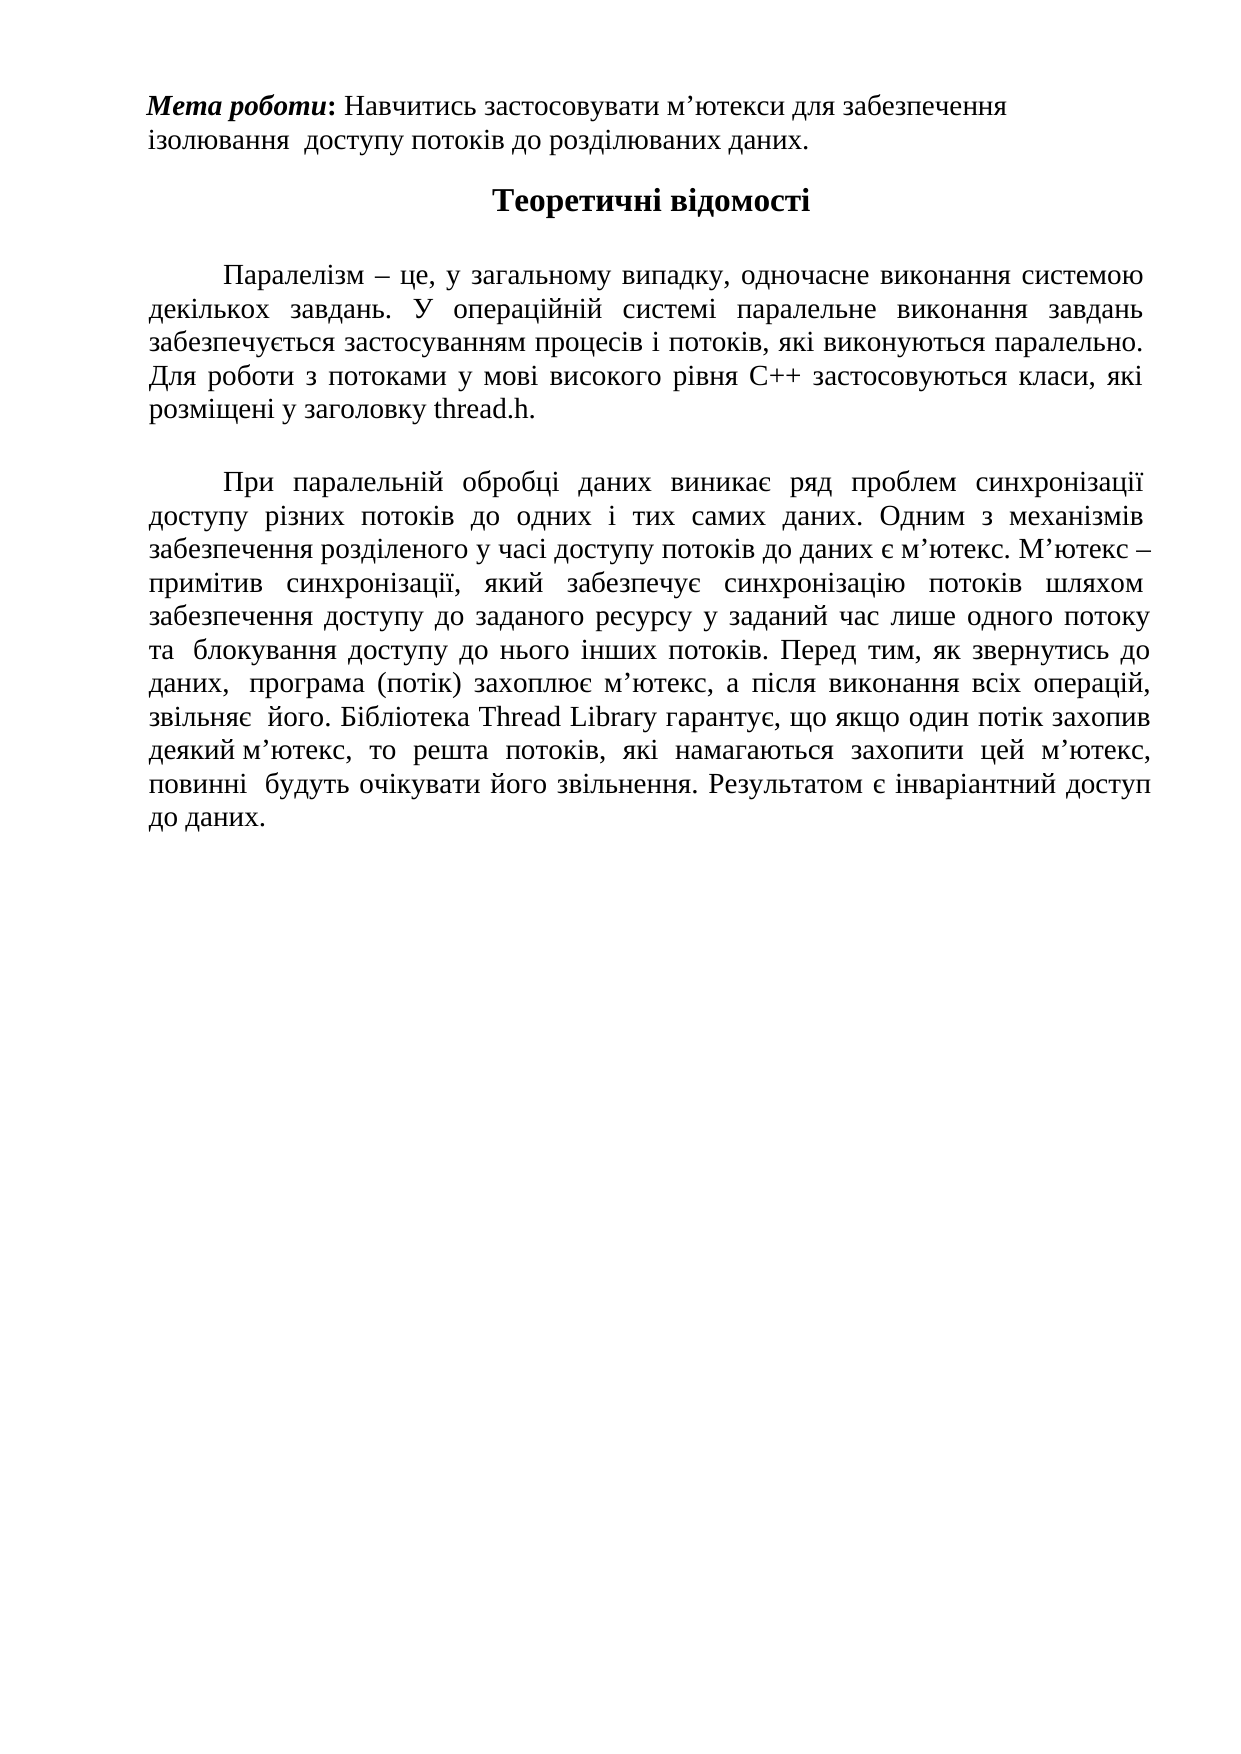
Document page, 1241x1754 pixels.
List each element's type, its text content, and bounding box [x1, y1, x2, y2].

text Теоретичні відомості [151, 180, 1152, 218]
text При паралельній обробці даних виникає ряд проблем синхронізації доступу різних потоків до одних і тих самих даних. Одним з механізмів забезпечення розділеного у часі доступу потоків до даних є м’ютекс. М’ютекс – примітив синхронізації, який забезпечує синхронізацію потоків шляхом забезпечення доступу до заданого ресурсу у заданий час лише одного потоку та блокування доступу до нього інших потоків. Перед тим, як звернутись до даних, програма (потік) захоплює м’ютекс, а після виконання всіх операцій, звільняє його. Бібліотека Thread Library гарантує, що якщо один потік захопив деякий м’ютекс, то решта потоків, які намагаються захопити цей м’ютекс, повинні будуть очікувати його звільнення. Результатом є інваріантний доступ до даних. [148, 464, 1152, 833]
text Мета роботи: Навчитись застосовувати м’ютекси для забезпечення ізолювання доступу потоків до розділюваних даних. [146, 88, 1152, 156]
text Паралелізм – це, у загальному випадку, одночасне виконання системою декількох завдань. У операційній системі паралельне виконання завдань забезпечується застосуванням процесів і потоків, які виконуються паралельно. Для роботи з потоками у мові високого рівня С++ застосовуються класи, які розміщені у заголовку thread.h. [148, 257, 1152, 425]
